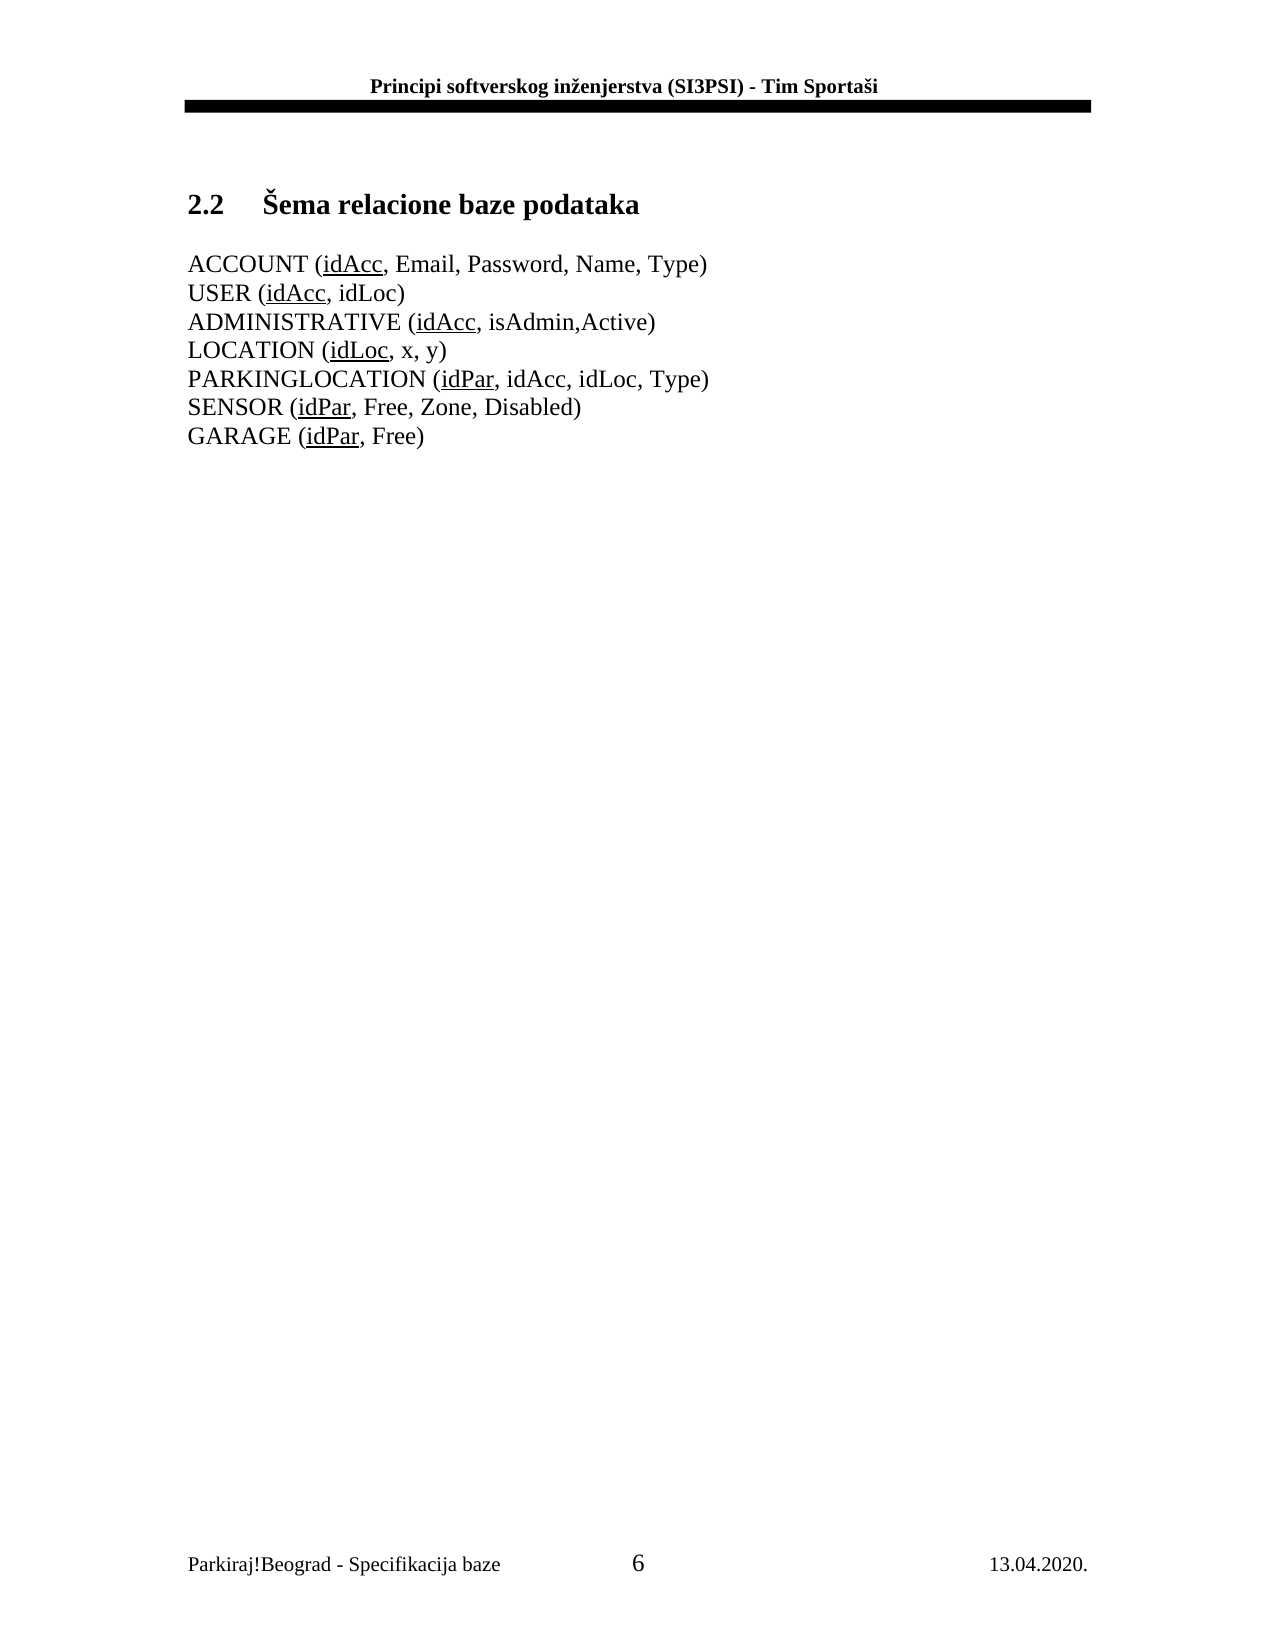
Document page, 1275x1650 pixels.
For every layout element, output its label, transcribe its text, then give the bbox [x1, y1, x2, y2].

text SENSOR (idPar, Free, Zone, Disabled) [164, 393, 853, 421]
list Šema relacione baze podataka [187, 187, 1171, 221]
text LOCATION (idLoc, x, y) [187, 336, 1014, 364]
text ACCOUNT (idAcc, Email, Password, Name, Type) [187, 249, 1171, 278]
text PARKINGLOCATION (idPar, idAcc, idLoc, Type) [187, 365, 1014, 393]
text USER (idAcc, idLoc) [187, 278, 1171, 307]
text GARAGE (idPar, Free) [164, 422, 853, 450]
text ADMINISTRATIVE (idAcc, isAdmin,Active) [187, 307, 1171, 336]
